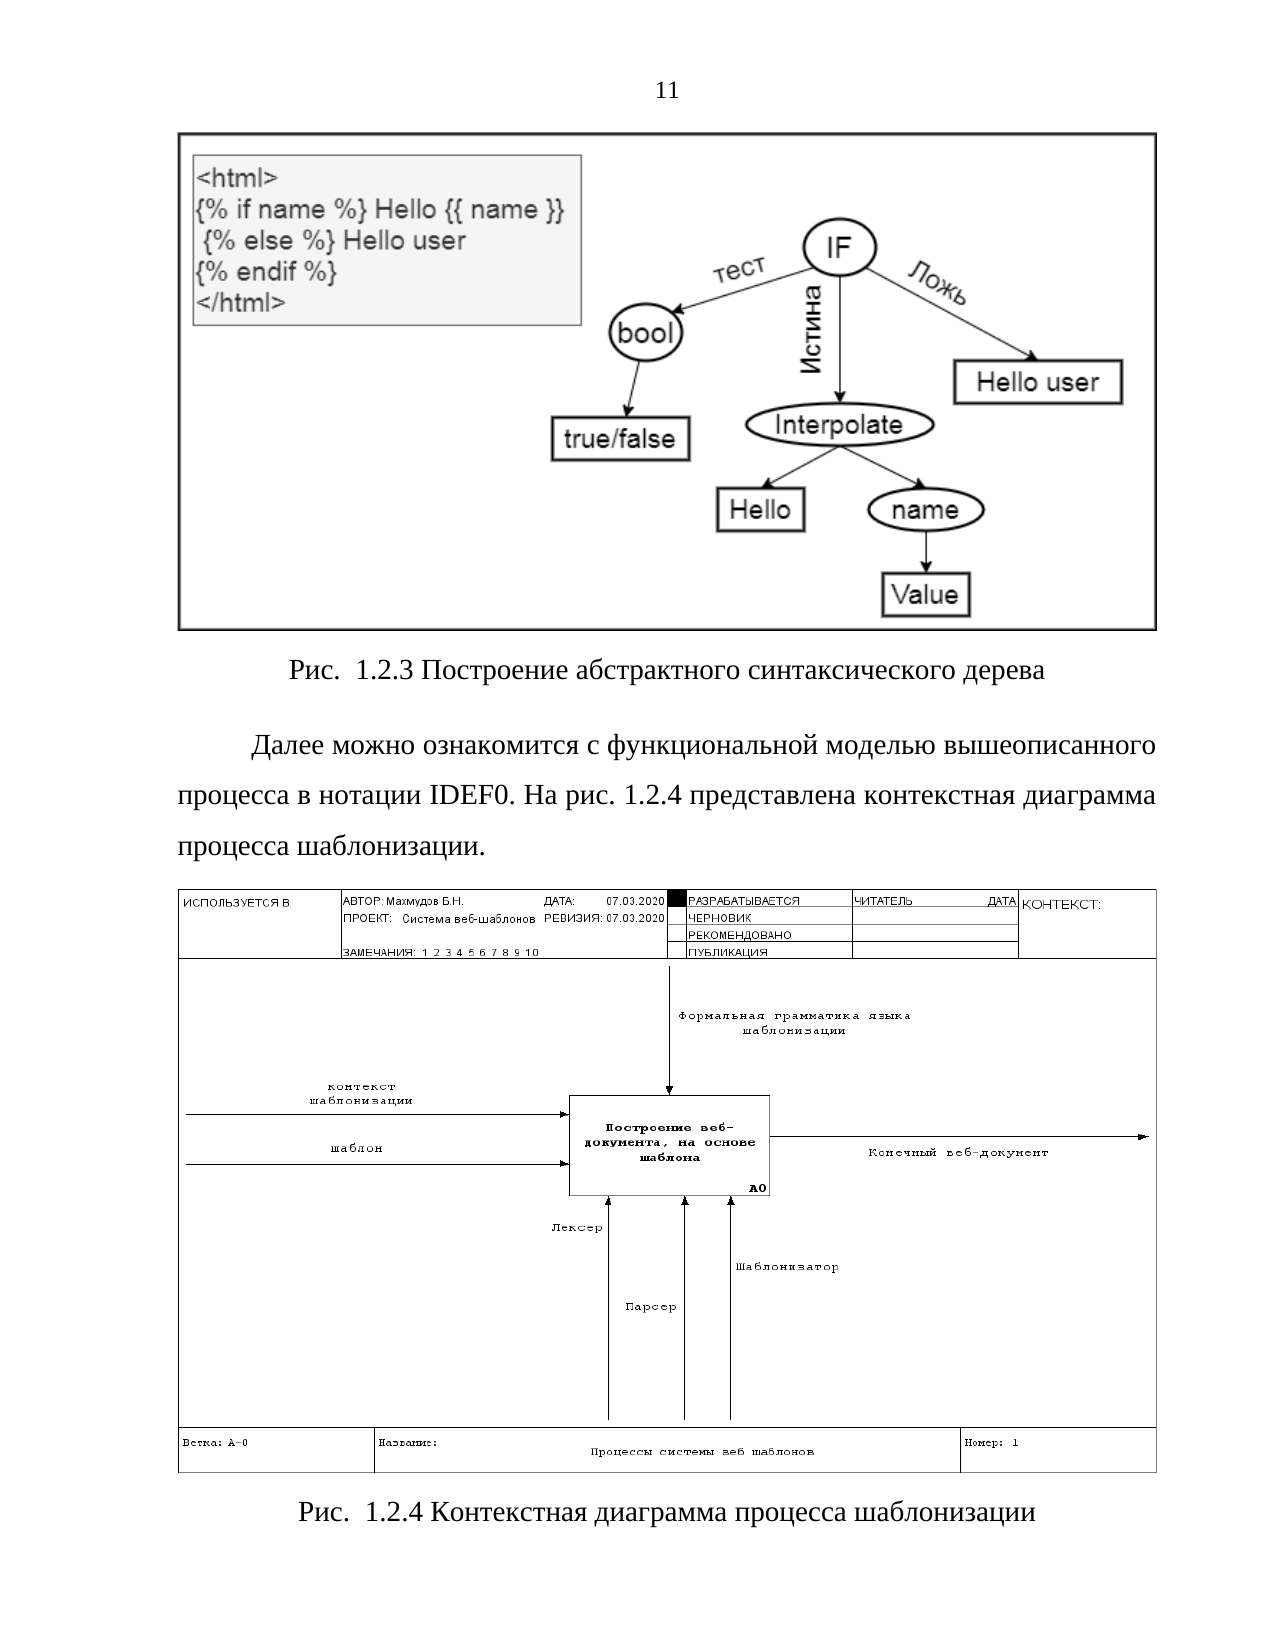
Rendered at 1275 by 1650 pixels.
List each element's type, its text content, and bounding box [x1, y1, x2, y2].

picture [177, 132, 1157, 631]
picture [177, 888, 1157, 1473]
text Рис. 1.2.4 Контекстная диаграмма процесса шаблонизации [177, 1494, 1157, 1527]
text Рис. 1.2.3 Построение абстрактного синтаксического дерева [177, 652, 1157, 685]
text Далее можно ознакомится с функциональной моделью вышеописанного процесса в нотации IDEF0. На рис. 1.2.4 представлена контекстная диаграмма процесса шаблонизации. [177, 727, 1157, 861]
